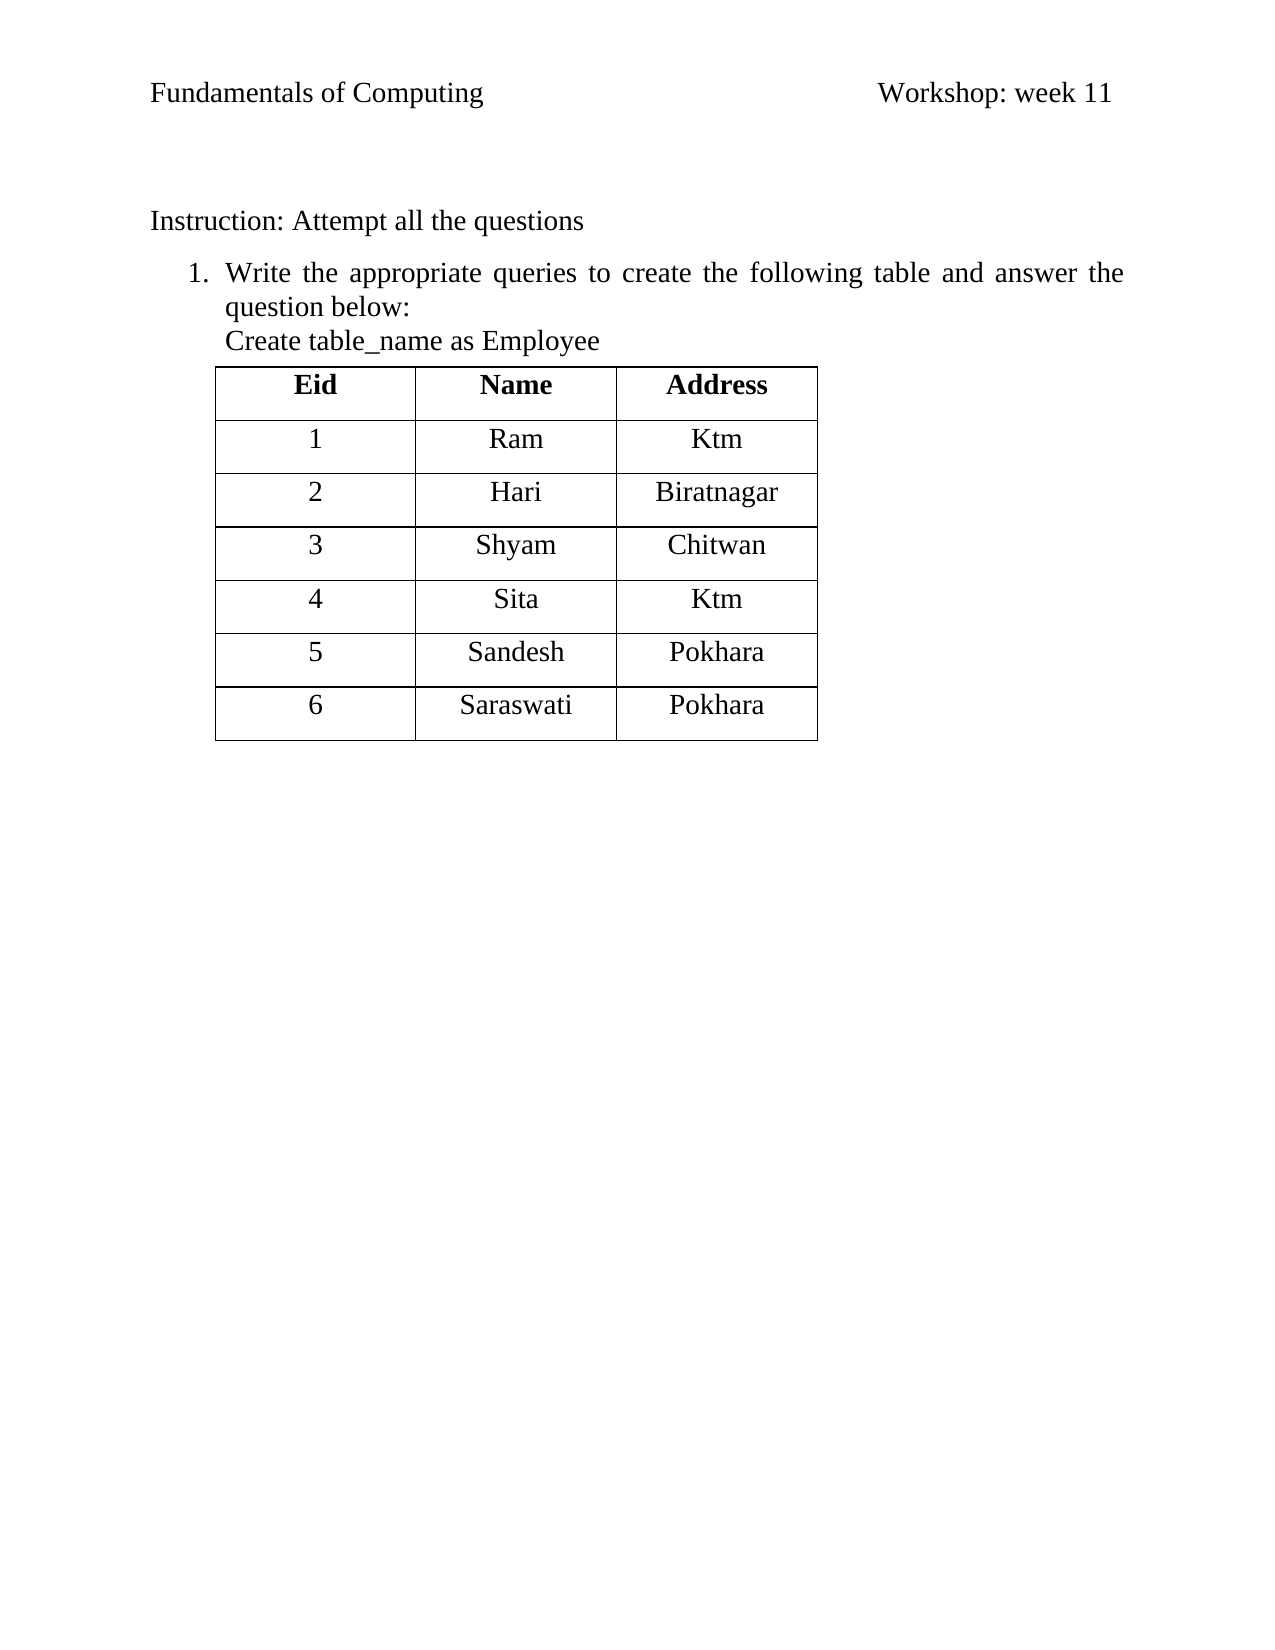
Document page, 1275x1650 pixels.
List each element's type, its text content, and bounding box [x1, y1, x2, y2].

table_header Eid [216, 368, 415, 420]
table_cell 1 [216, 421, 415, 473]
table_cell Saraswati [416, 688, 616, 740]
table_cell Biratnagar [617, 474, 817, 526]
list Write the appropriate queries to create the following table and answer the question below: [187, 256, 1125, 323]
text Instruction: Attempt all the questions [150, 203, 1125, 236]
table_cell Ktm [617, 421, 817, 473]
table_cell Sita [416, 581, 616, 633]
table_cell Shyam [416, 528, 616, 580]
table_cell 6 [216, 688, 415, 740]
table_cell Sandesh [416, 634, 616, 686]
table_cell Hari [416, 474, 616, 526]
table_header Name [416, 368, 616, 420]
table_cell 5 [216, 634, 415, 686]
table_cell 4 [216, 581, 415, 633]
table_cell Chitwan [617, 528, 817, 580]
table_cell Ktm [617, 581, 817, 633]
text Create table_name as Employee [225, 323, 1125, 356]
table_cell 2 [216, 474, 415, 526]
table_cell Pokhara [617, 634, 817, 686]
table_cell 3 [216, 528, 415, 580]
table_cell Pokhara [617, 688, 817, 740]
table_header Address [617, 368, 817, 420]
table_cell Ram [416, 421, 616, 473]
